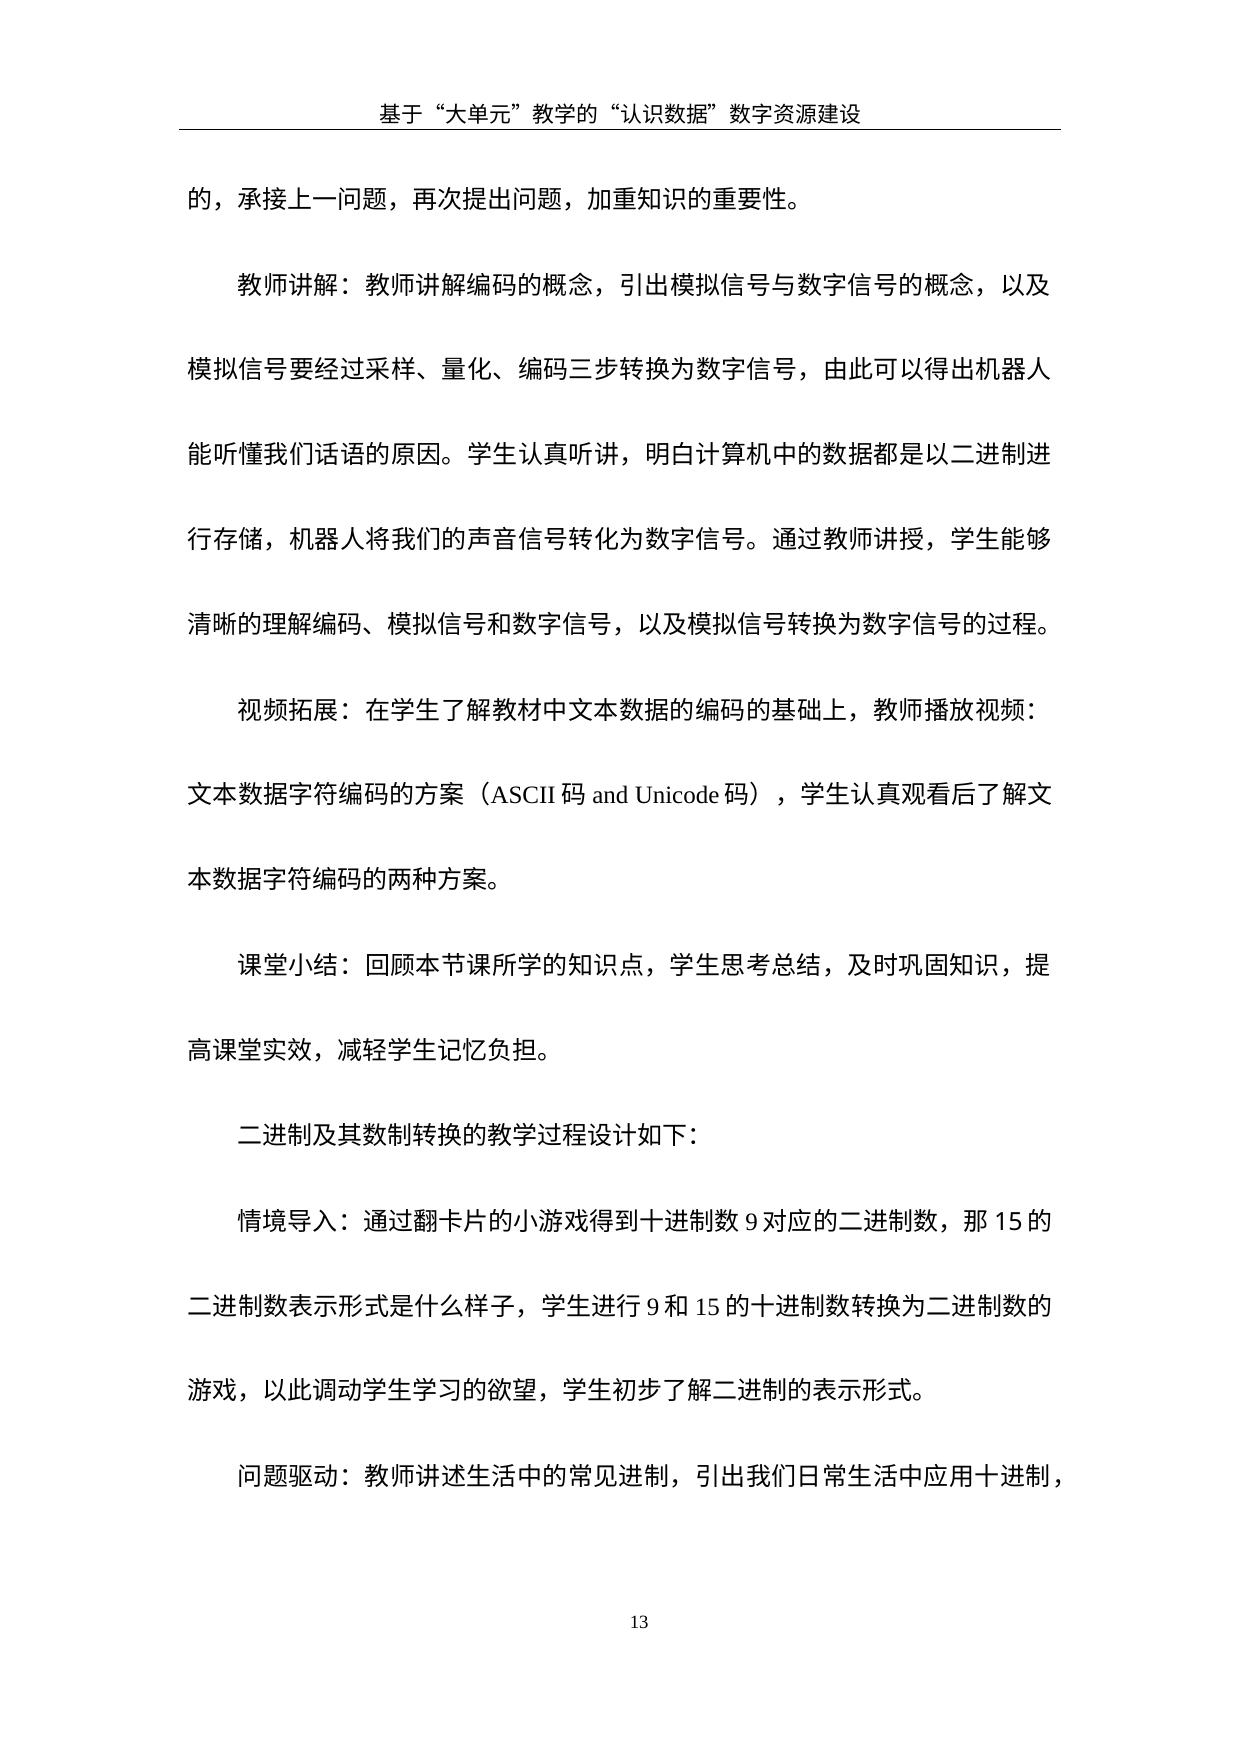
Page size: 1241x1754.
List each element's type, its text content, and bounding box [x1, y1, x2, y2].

text 教师讲解：教师讲解编码的概念，引出模拟信号与数字信号的概念，以及模拟信号要经过采样、量化、编码三步转换为数字信号，由此可以得出机器人能听懂我们话语的原因。学生认真听讲，明白计算机中的数据都是以二进制进行存储，机器人将我们的声音信号转化为数字信号。通过教师讲授，学生能够清晰的理解编码、模拟信号和数字信号，以及模拟信号转换为数字信号的过程。 [187, 249, 1053, 657]
text 情境导入：通过翻卡片的小游戏得到十进制数9对应的二进制数，那15的二进制数表示形式是什么样子，学生进行9和15的十进制数转换为二进制数的游戏，以此调动学生学习的欲望，学生初步了解二进制的表示形式。 [187, 1185, 1053, 1423]
text 课堂小结：回顾本节课所学的知识点，学生思考总结，及时巩固知识，提高课堂实效，减轻学生记忆负担。 [187, 929, 1053, 1082]
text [187, 164, 1053, 232]
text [187, 1440, 1053, 1508]
text 二进制及其数制转换的教学过程设计如下： [187, 1100, 1053, 1168]
text 视频拓展：在学生了解教材中文本数据的编码的基础上，教师播放视频：文本数据字符编码的方案（ASCII码 and Unicode码），学生认真观看后了解文本数据字符编码的两种方案。 [187, 674, 1053, 912]
